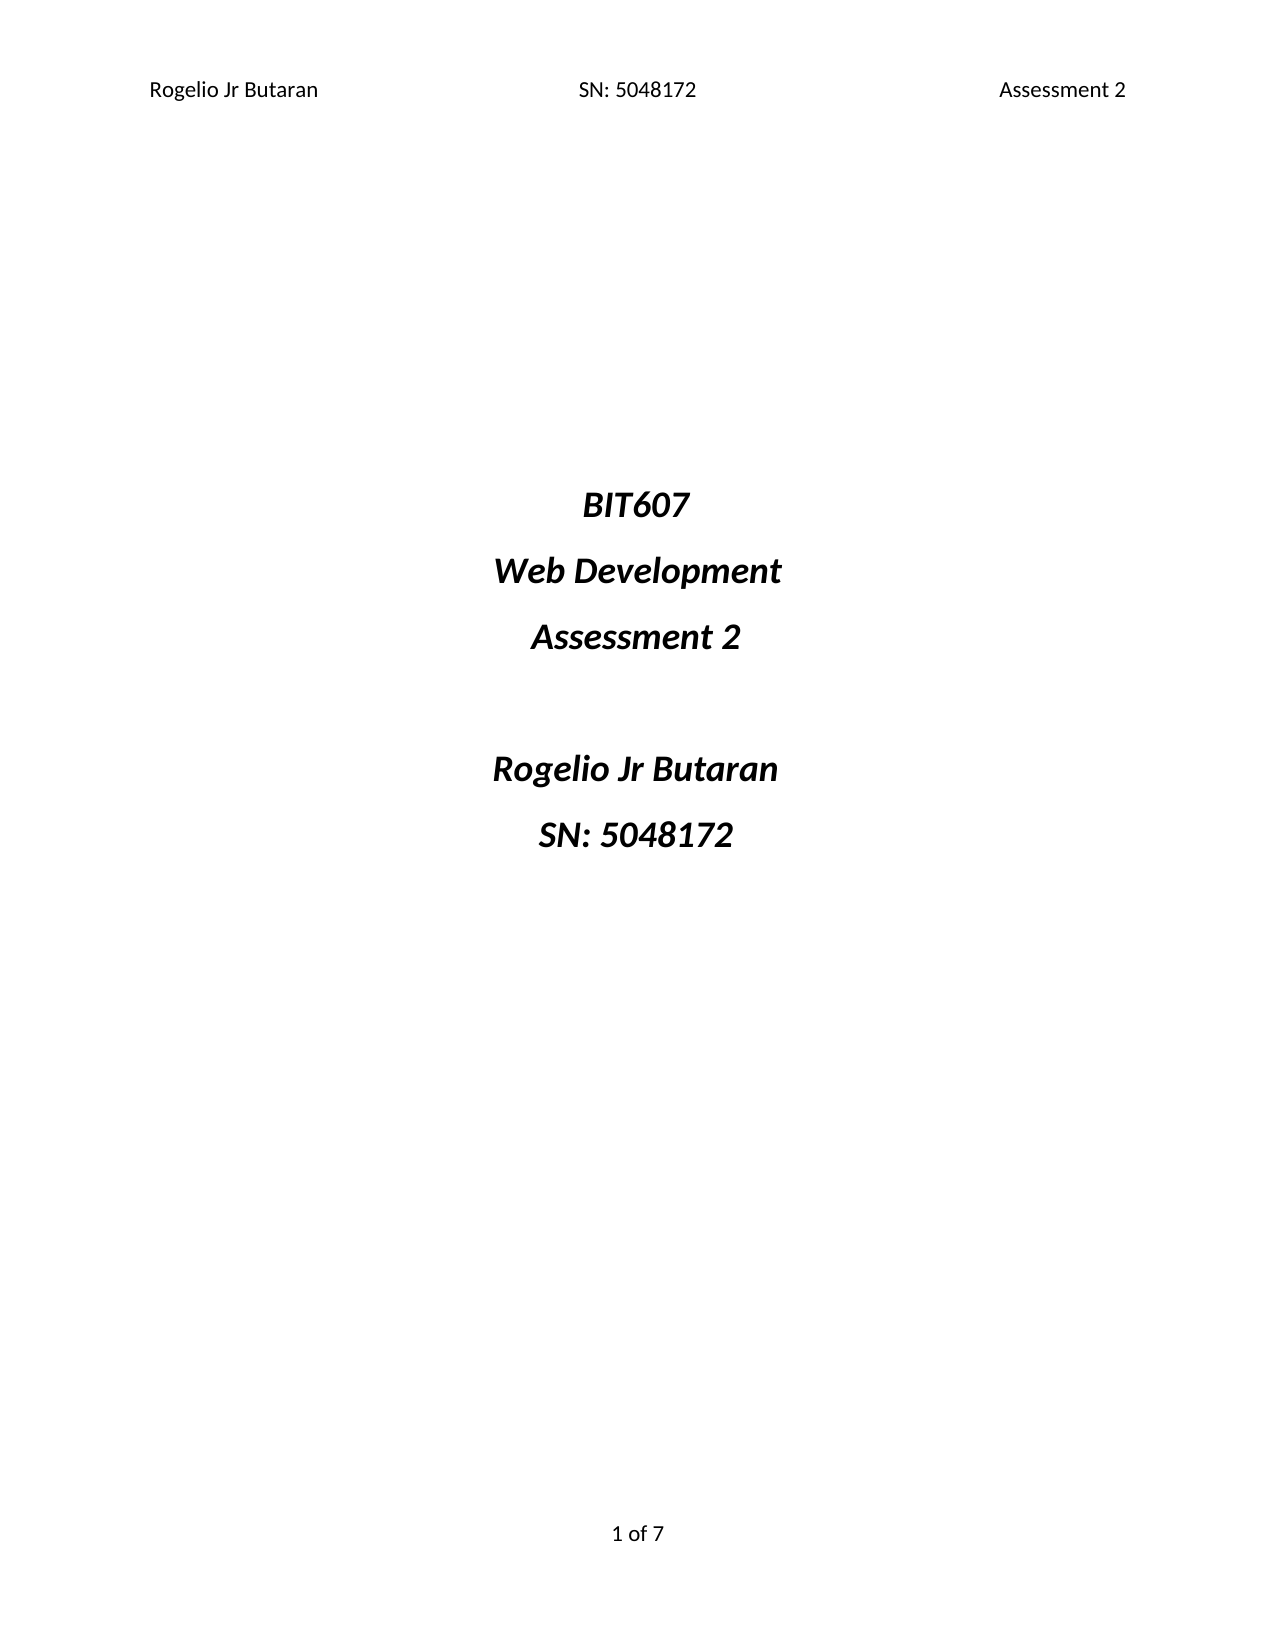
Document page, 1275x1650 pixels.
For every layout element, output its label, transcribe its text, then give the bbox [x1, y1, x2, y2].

text Web Development [150, 547, 1125, 593]
text Assessment 2 [150, 613, 1125, 659]
text BIT607 [150, 481, 1125, 527]
text Rogelio Jr Butaran [150, 745, 1125, 791]
text SN: 5048172 [150, 811, 1125, 857]
